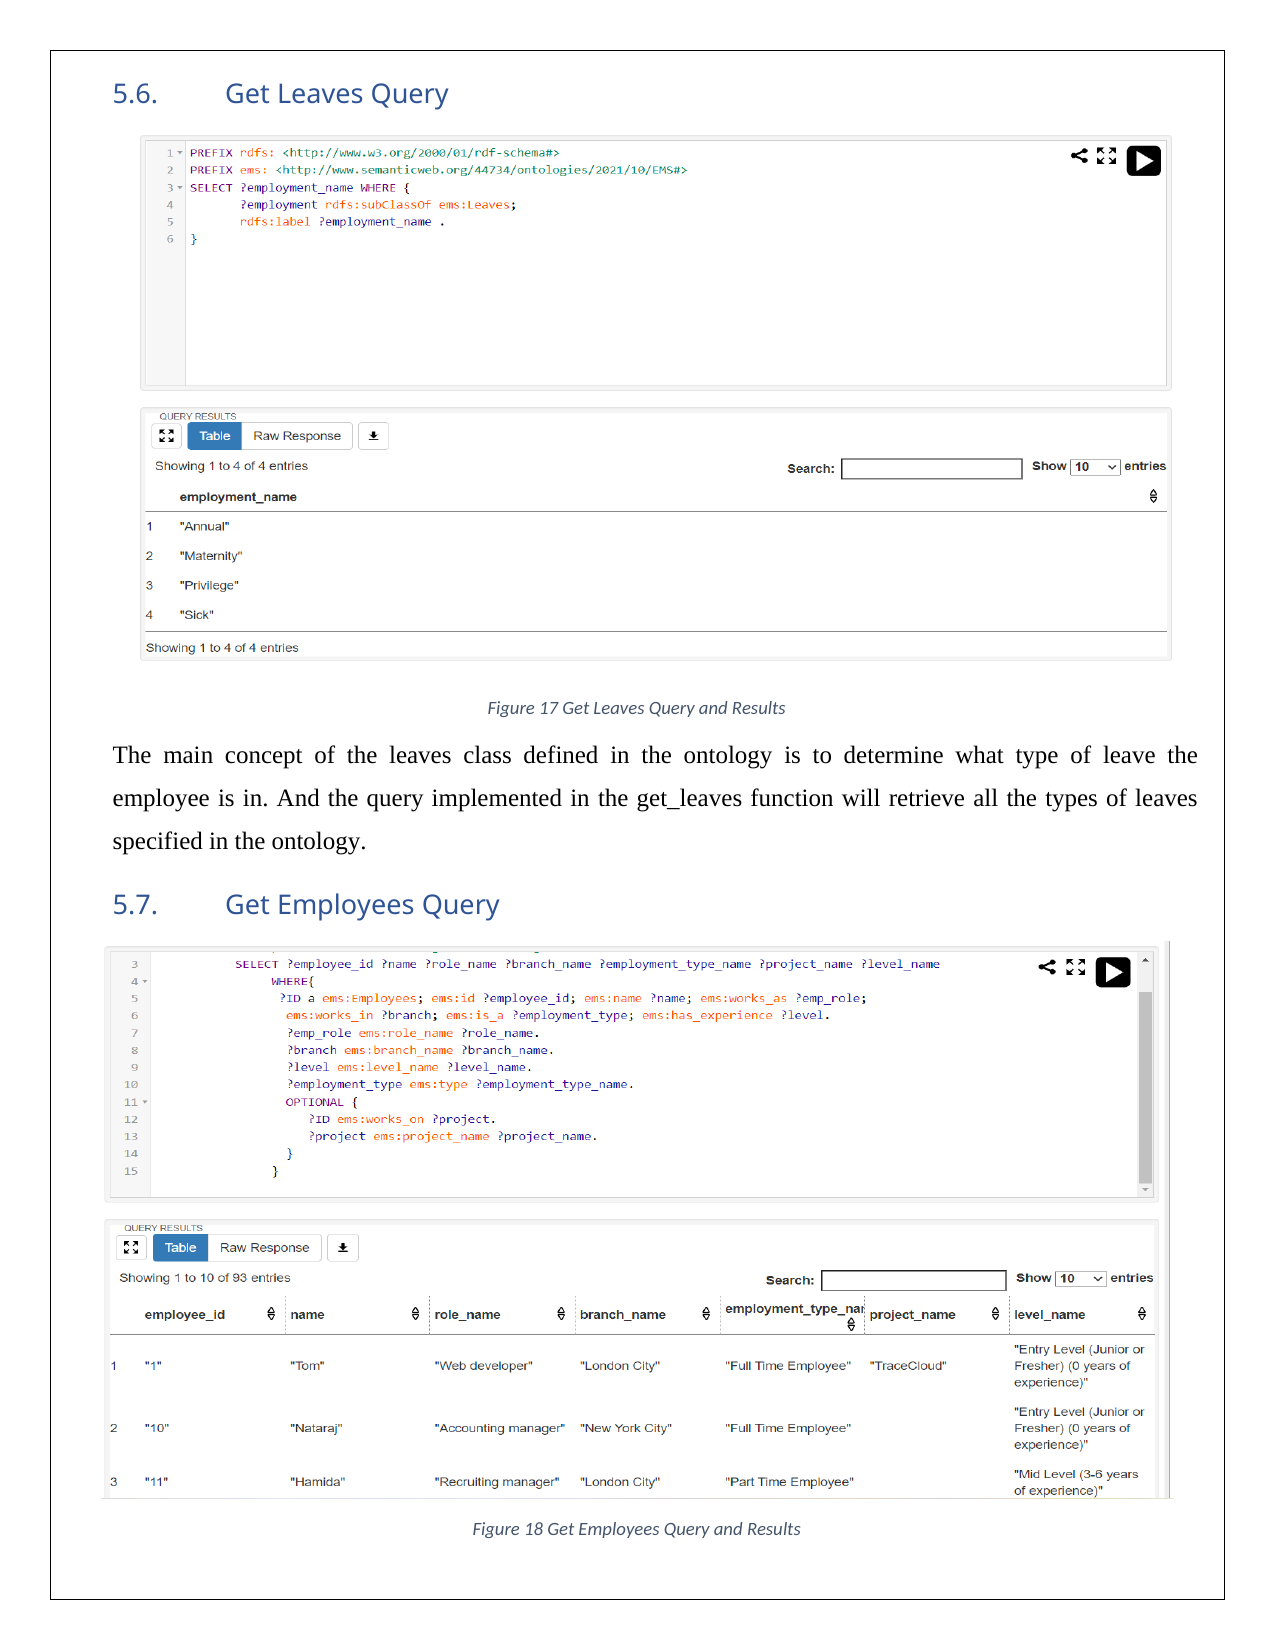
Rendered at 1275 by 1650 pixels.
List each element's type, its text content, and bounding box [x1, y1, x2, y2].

subtitle Get Leaves Query [112, 75, 1200, 112]
picture [137, 130, 1175, 666]
picture [101, 941, 1174, 1499]
text The main concept of the leaves class defined in the ontology is to determine what type of leave the employee is in. And the query implemented in the get_leaves function will retrieve all the types of leaves specified in the ontology. [112, 740, 1200, 855]
subtitle Get Employees Query [112, 886, 1200, 923]
